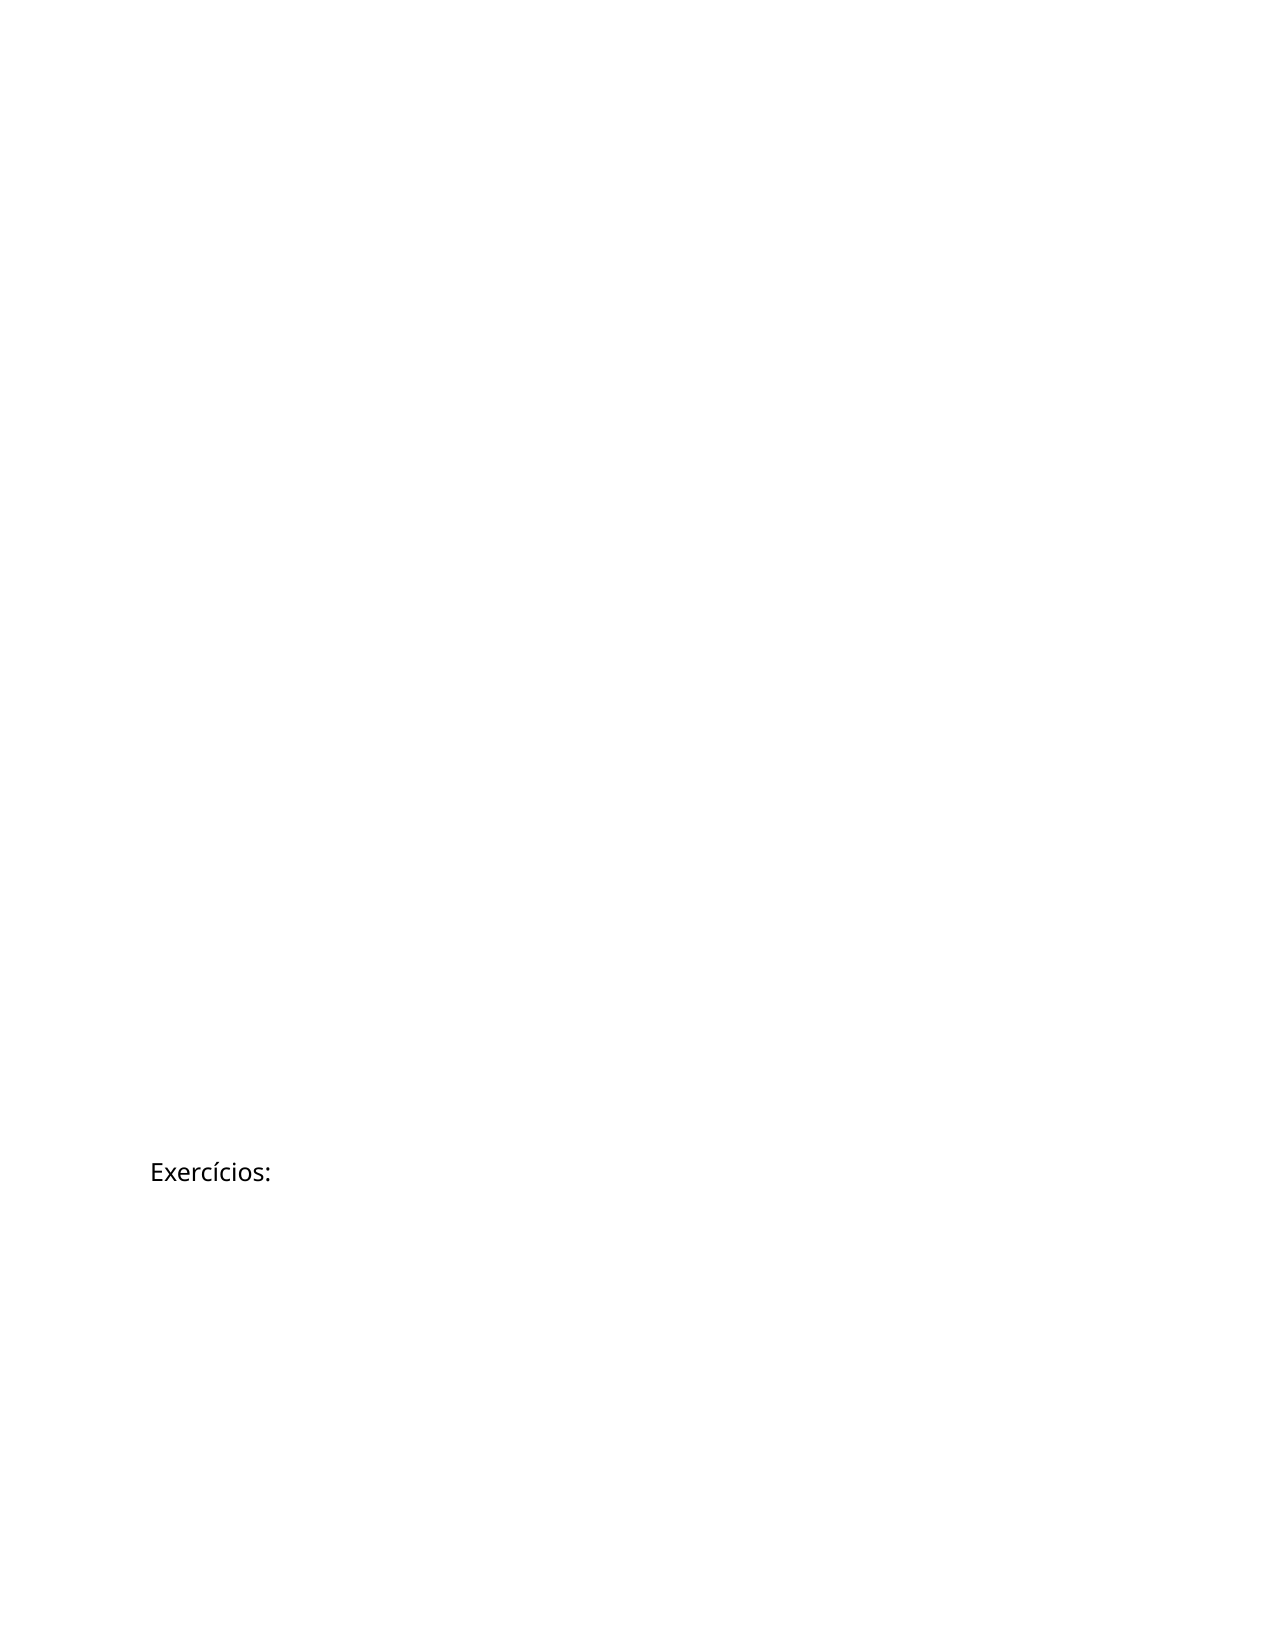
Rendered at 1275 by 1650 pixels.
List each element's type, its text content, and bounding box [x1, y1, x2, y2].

text Exercícios: [150, 1155, 1125, 1189]
